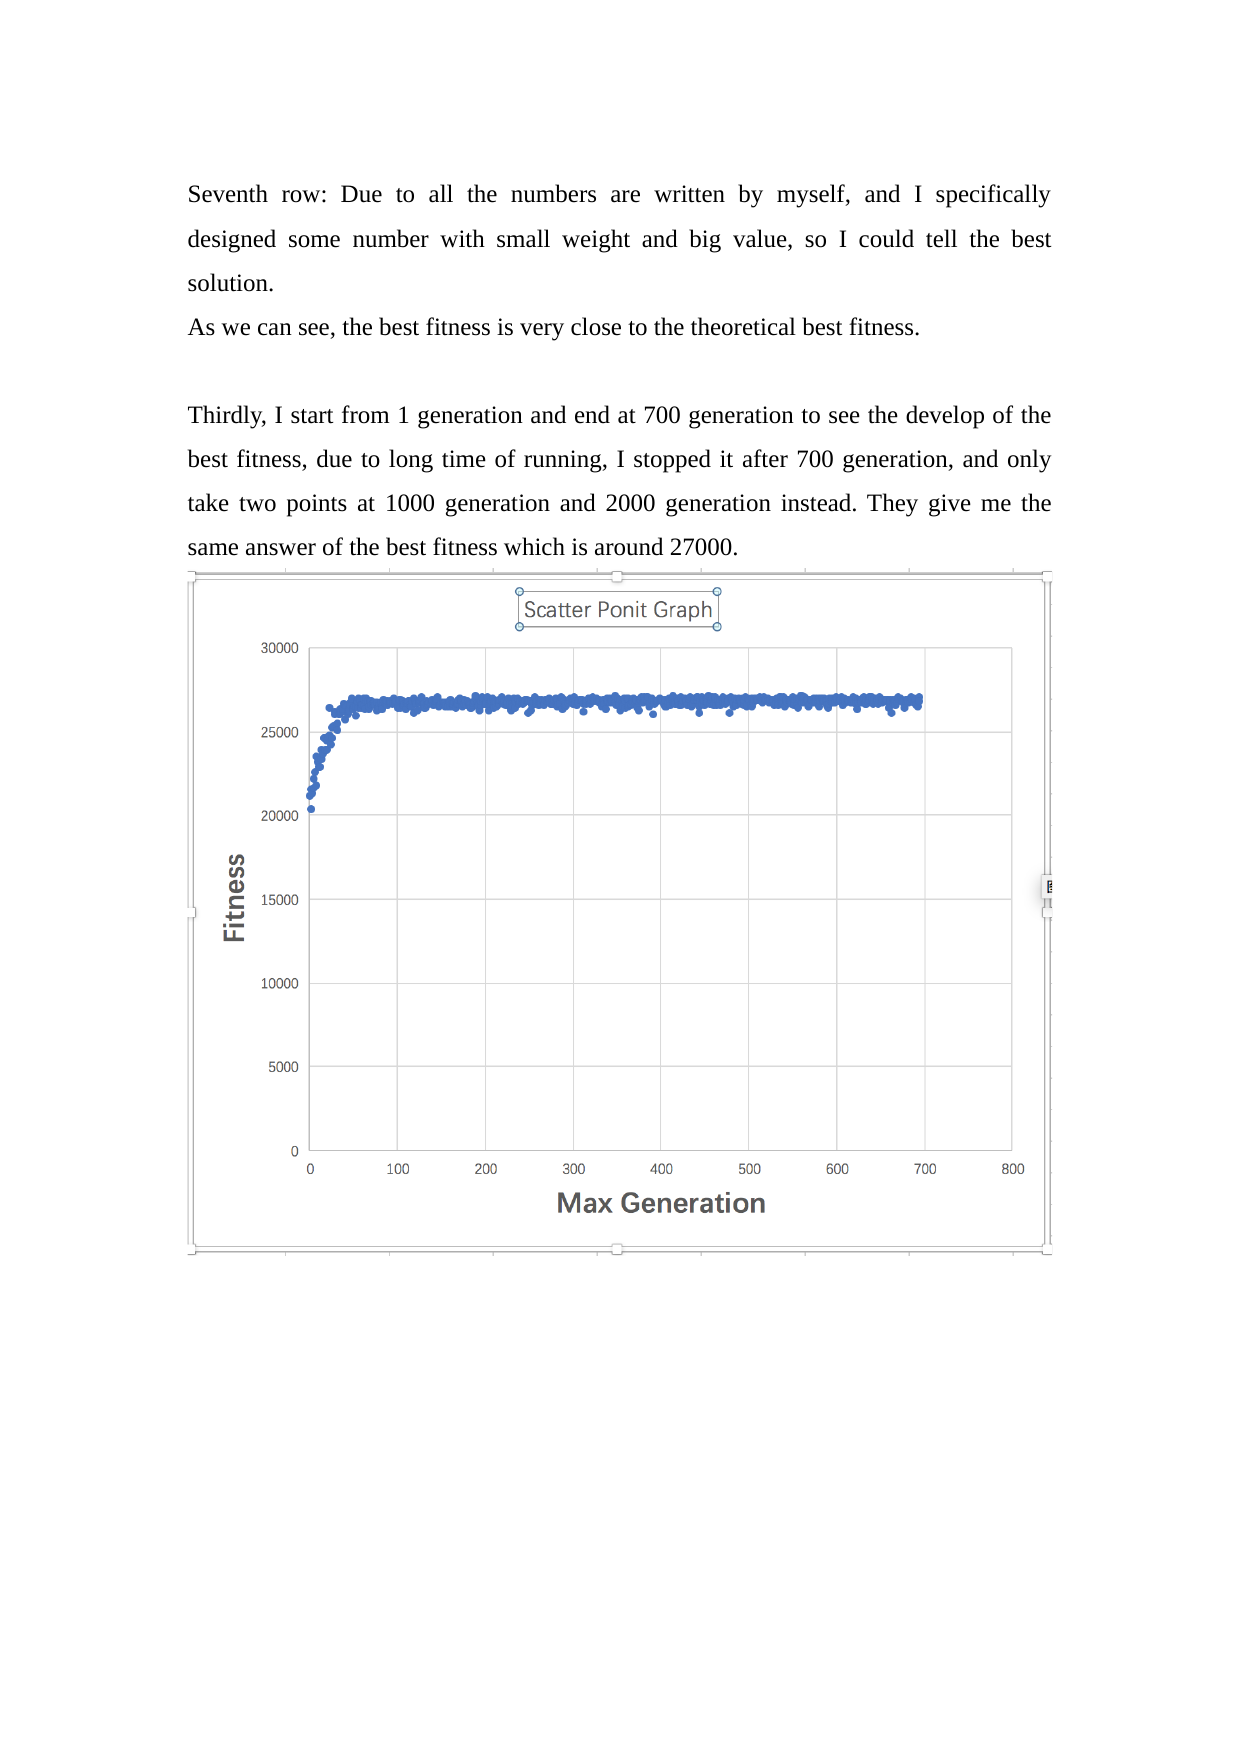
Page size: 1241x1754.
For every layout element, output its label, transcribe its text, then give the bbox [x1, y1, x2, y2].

text As we can see, the best fitness is very close to the theoretical best fitness. [187, 304, 1053, 348]
text Seventh row: Due to all the numbers are written by myself, and I specifically designed some number with small weight and big value, so I could tell the best solution. [187, 172, 1053, 304]
picture [187, 568, 1053, 1256]
text Thirdly, I start from 1 generation and end at 700 generation to see the develop of the best fitness, due to long time of running, I stopped it after 700 generation, and only take two points at 1000 generation and 2000 generation instead. They give me the same answer of the best fitness which is around 27000. [187, 392, 1053, 568]
